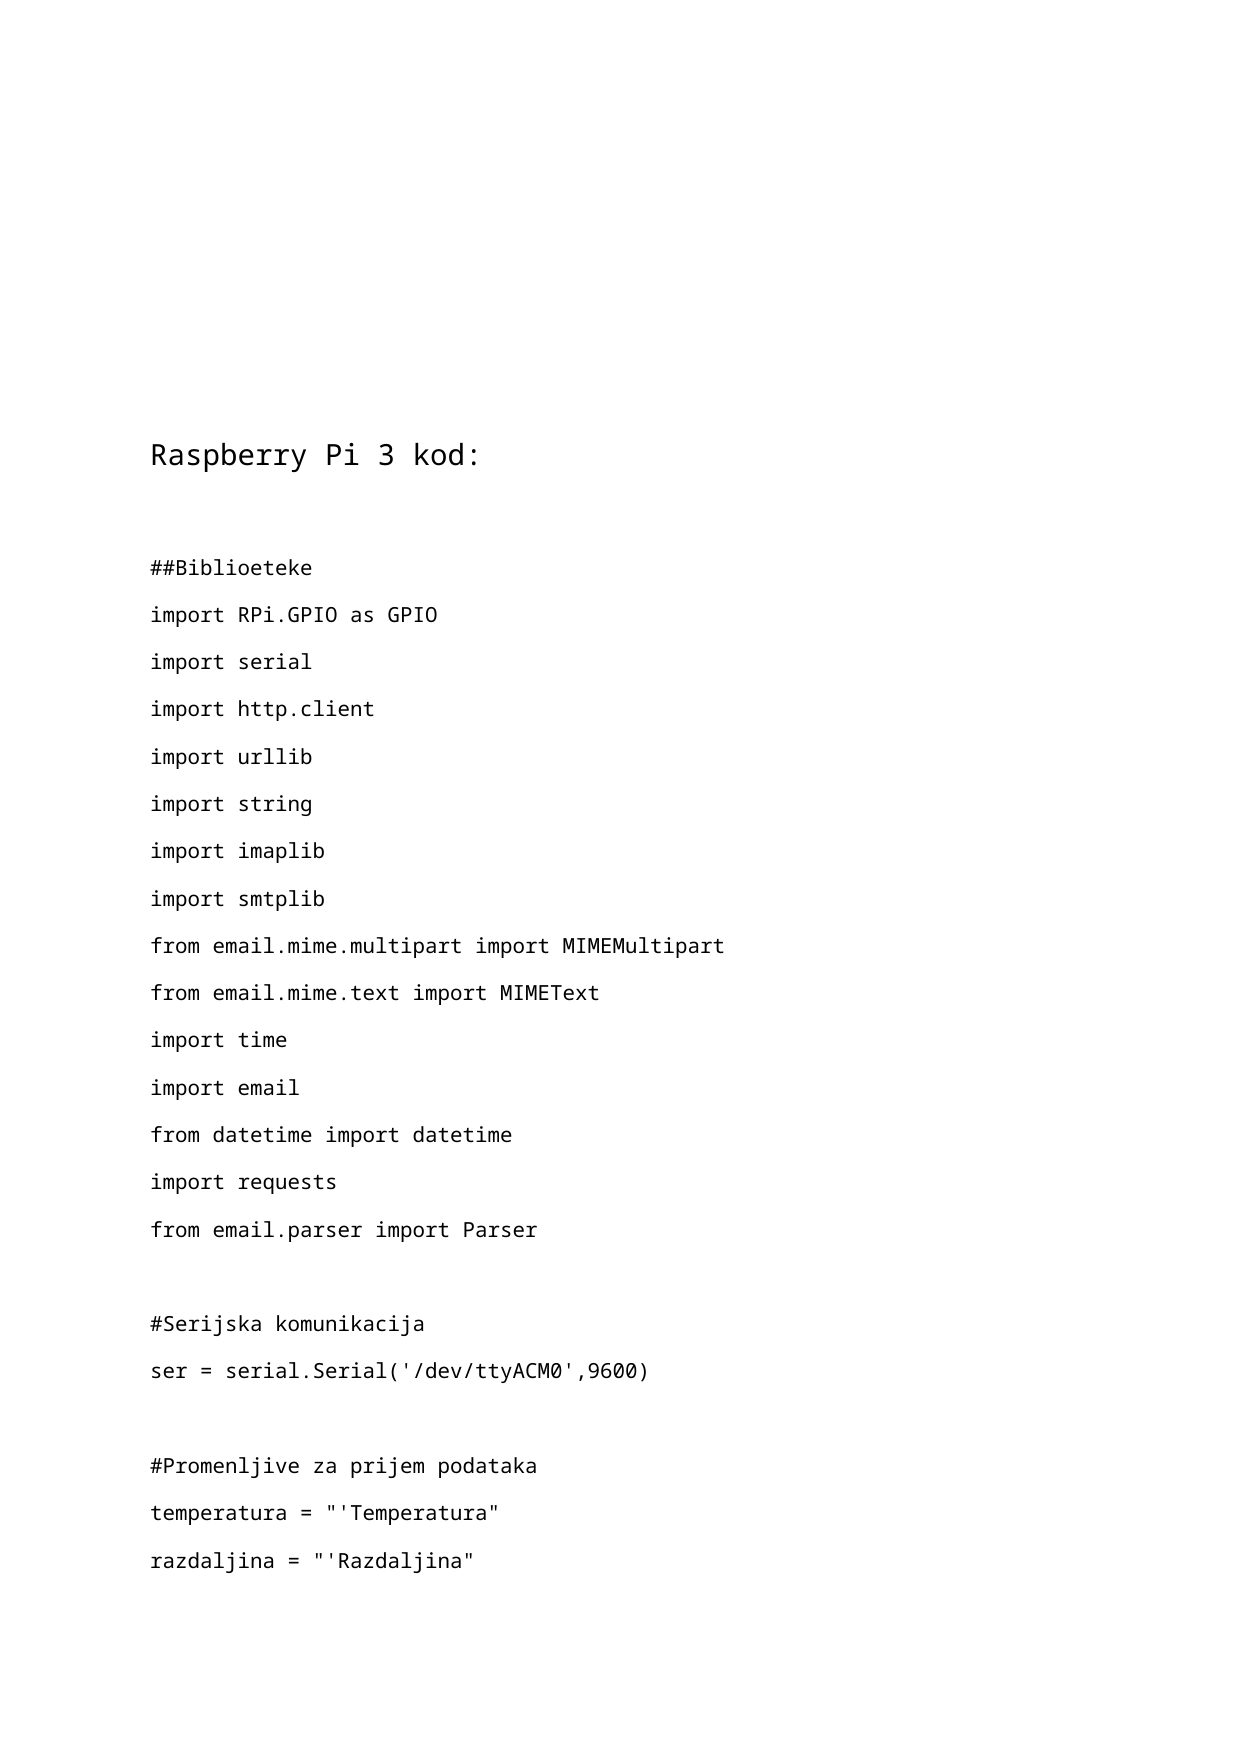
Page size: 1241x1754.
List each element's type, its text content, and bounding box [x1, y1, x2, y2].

text import http.client [150, 694, 1090, 723]
text import RPi.GPIO as GPIO [150, 600, 1090, 628]
text from datetime import datetime [150, 1120, 1090, 1149]
text ser = serial.Serial('/dev/ttyACM0',9600) [150, 1357, 1090, 1385]
text import email [150, 1073, 1090, 1101]
text from email.mime.multipart import MIMEMultipart [150, 931, 1090, 959]
text import serial [150, 647, 1090, 676]
text import urllib [150, 742, 1090, 770]
text from email.mime.text import MIMEText [150, 978, 1090, 1007]
text razdaljina = "'Razdaljina" [150, 1546, 1090, 1574]
text #Serijska komunikacija [150, 1309, 1090, 1338]
text #Promenljive za prijem podataka [150, 1451, 1090, 1480]
text import string [150, 789, 1090, 818]
text Raspberry Pi 3 kod: [150, 434, 1090, 473]
text ##Biblioeteke [150, 553, 1090, 581]
text temperatura = "'Temperatura" [150, 1498, 1090, 1527]
text import smtplib [150, 884, 1090, 912]
text import requests [150, 1167, 1090, 1196]
text import time [150, 1026, 1090, 1054]
text import imaplib [150, 836, 1090, 865]
text from email.parser import Parser [150, 1215, 1090, 1243]
